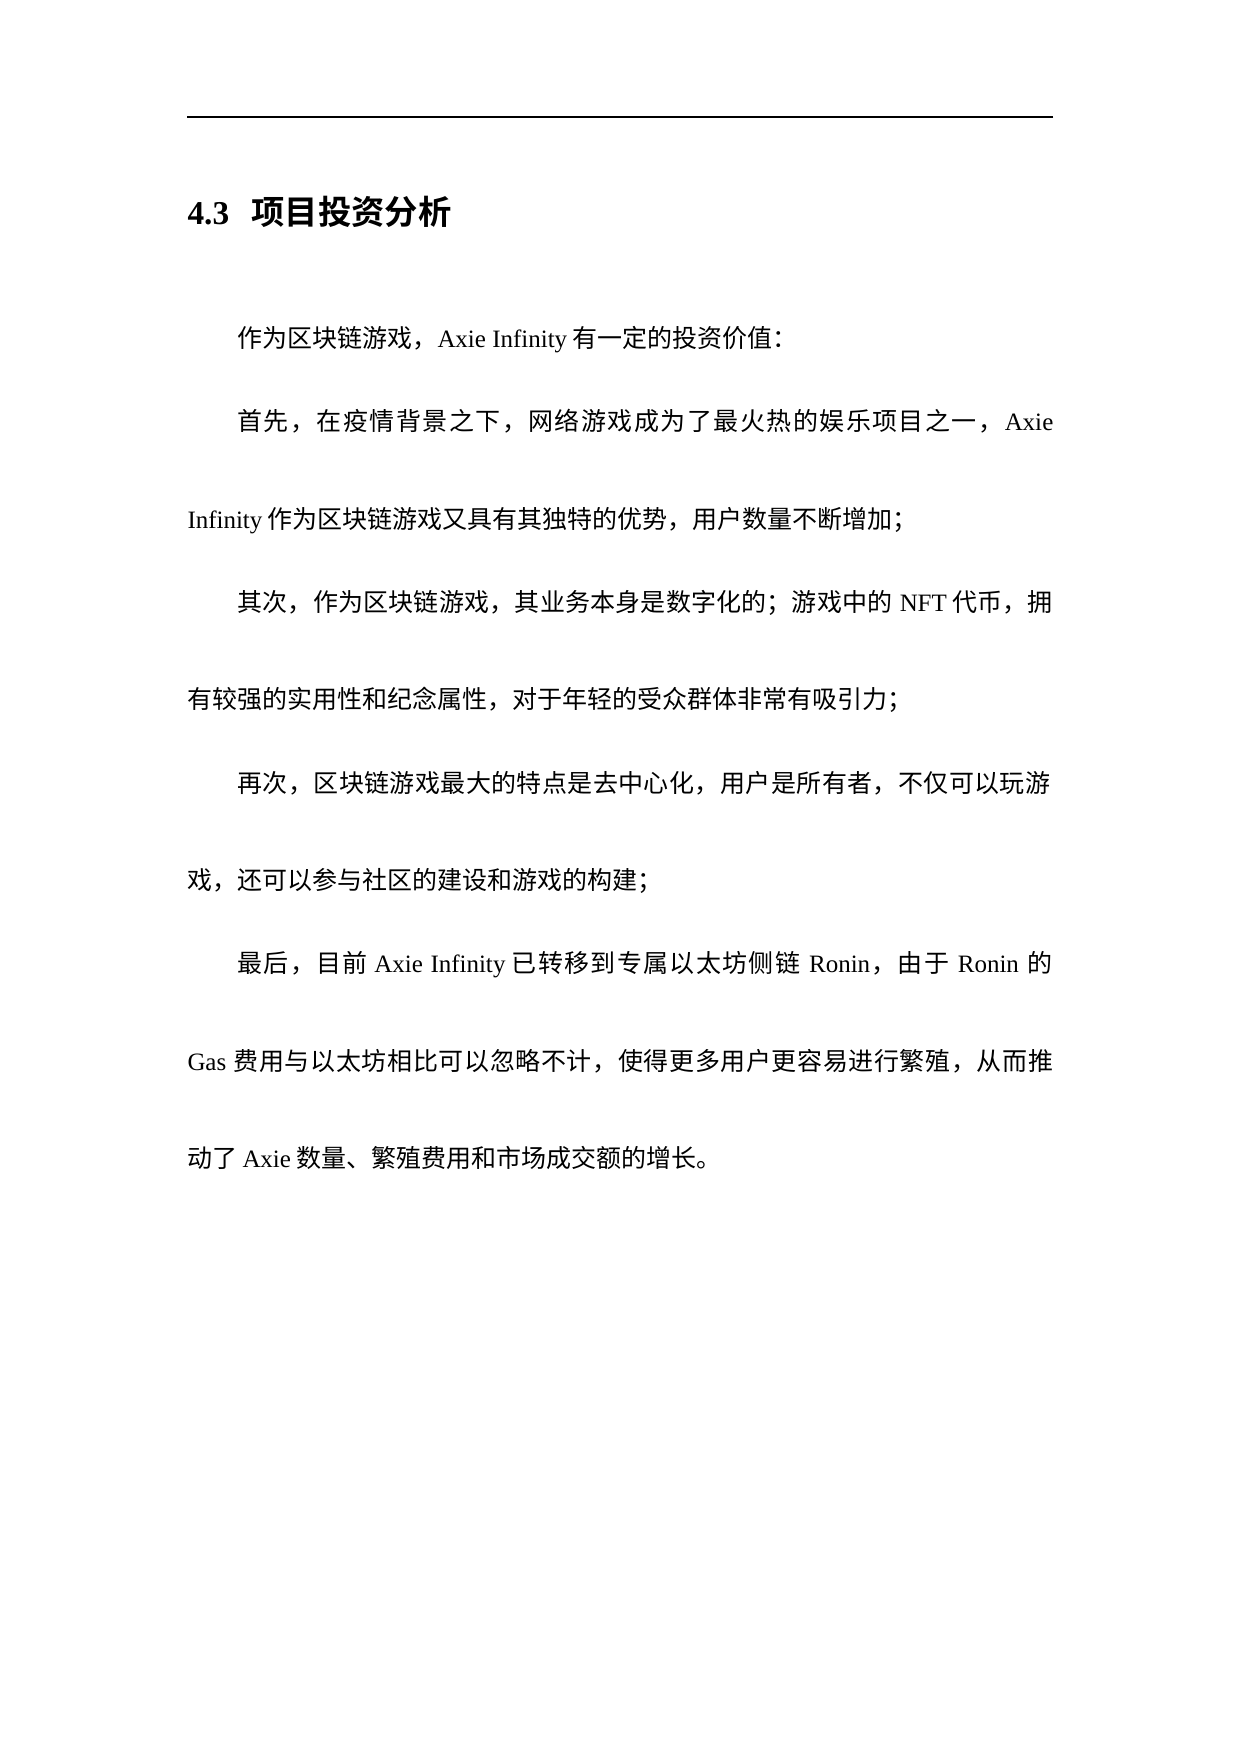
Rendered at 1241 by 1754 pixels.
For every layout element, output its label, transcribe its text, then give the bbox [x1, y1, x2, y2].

text 其次，作为区块链游戏，其业务本身是数字化的；游戏中的NFT代币，拥有较强的实用性和纪念属性，对于年轻的受众群体非常有吸引力； [187, 568, 1053, 731]
text 作为区块链游戏，Axie Infinity有一定的投资价值： [187, 304, 1053, 369]
text 首先，在疫情背景之下，网络游戏成为了最火热的娱乐项目之一，Axie Infinity作为区块链游戏又具有其独特的优势，用户数量不断增加； [187, 387, 1053, 550]
text 最后，目前Axie Infinity已转移到专属以太坊侧链 Ronin，由于 Ronin 的 Gas 费用与以太坊相比可以忽略不计，使得更多用户更容易进行繁殖，从而推动了Axie数量、繁殖费用和市场成交额的增长。 [187, 929, 1053, 1189]
text 再次，区块链游戏最大的特点是去中心化，用户是所有者，不仅可以玩游戏，还可以参与社区的建设和游戏的构建； [187, 749, 1053, 911]
subtitle 项目投资分析 [187, 177, 1053, 242]
